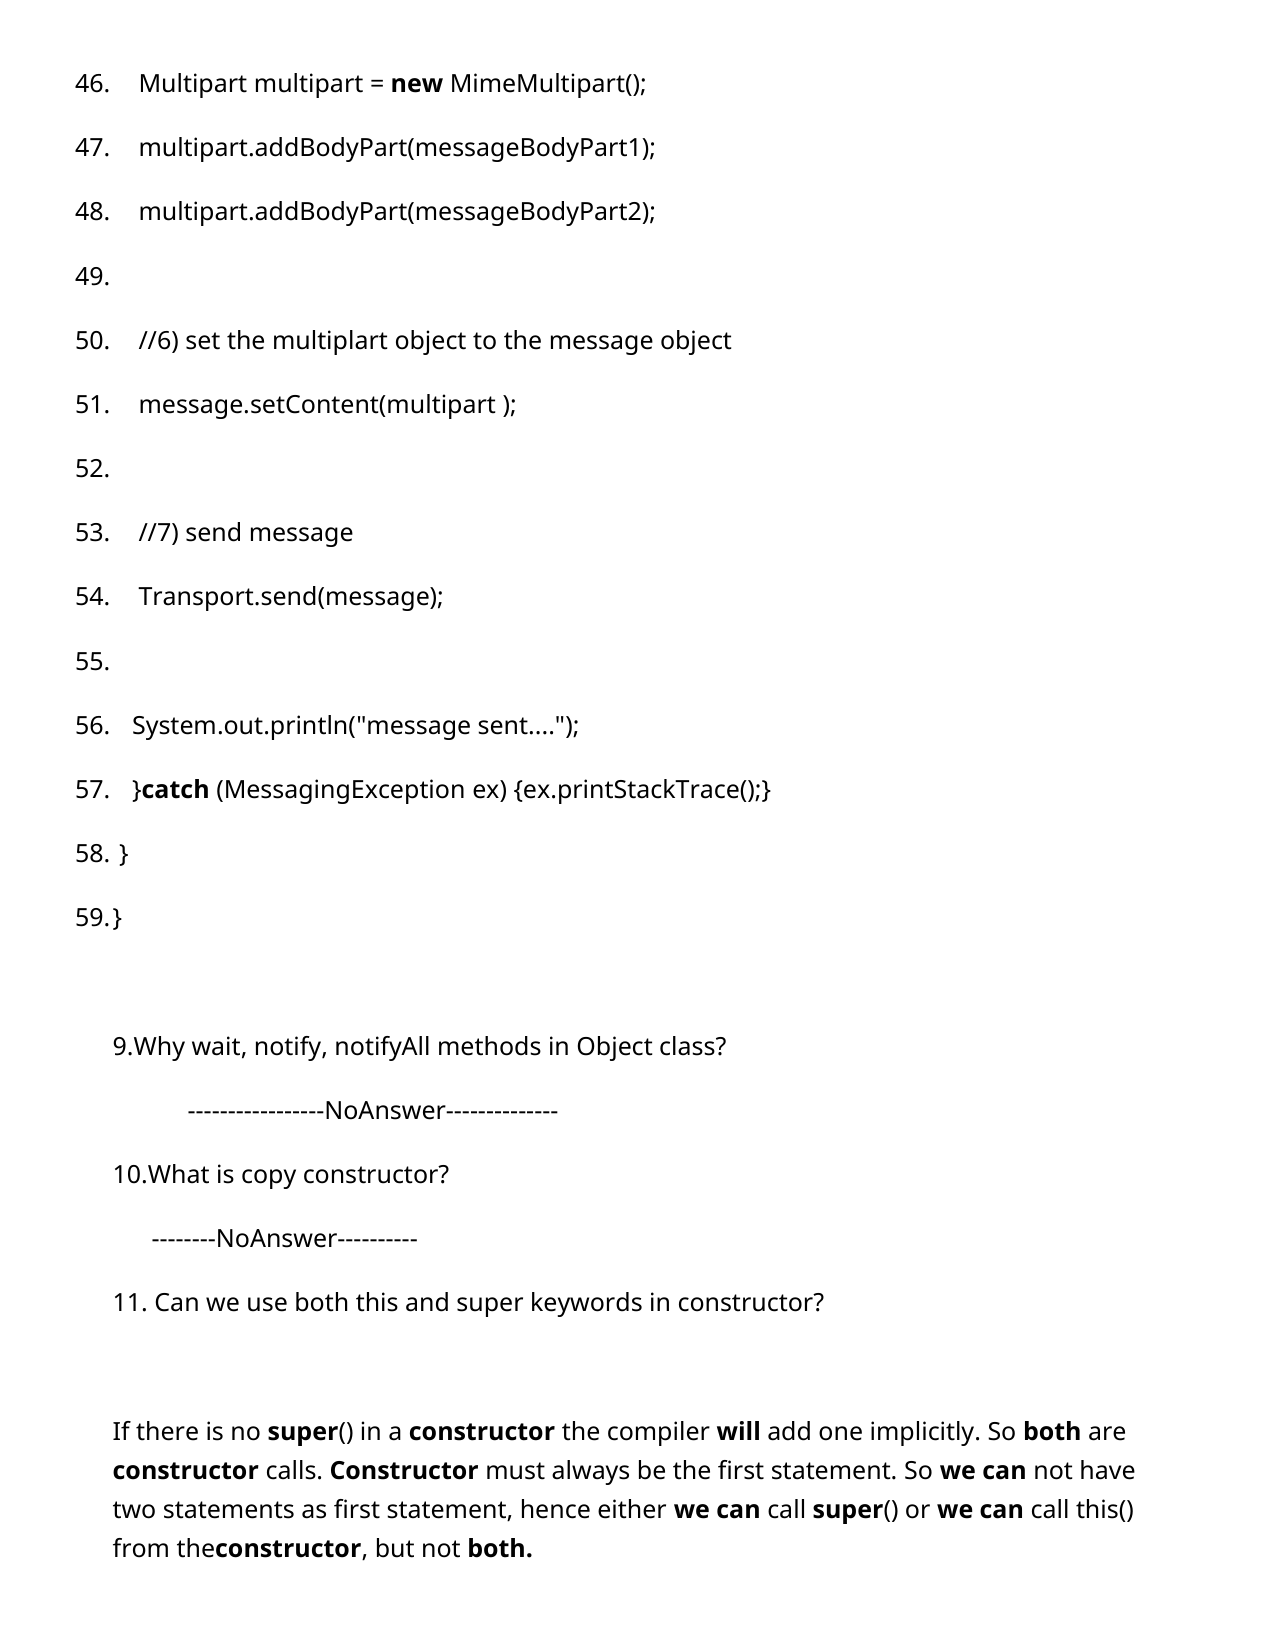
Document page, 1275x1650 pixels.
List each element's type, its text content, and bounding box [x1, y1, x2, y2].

list //7) send message [75, 515, 1172, 549]
list message.setContent(multipart ); [75, 386, 1172, 421]
list Transport.send(message); [75, 579, 1172, 613]
list multipart.addBodyPart(messageBodyPart1); [75, 130, 1172, 164]
list -----------------NoAnswer-------------- [187, 1092, 1172, 1126]
text --------NoAnswer---------- [112, 1221, 1172, 1255]
list } [75, 836, 1172, 870]
text If there is no super() in a constructor the compiler will add one implicitly. So both are constructor calls. Constructor must always be the first statement. So we can not have two statements as first statement, hence either we can call super() or we can call this() from theconstructor, but not both. [112, 1413, 1172, 1565]
list Multipart multipart = new MimeMultipart(); [75, 66, 1172, 100]
list multipart.addBodyPart(messageBodyPart2); [75, 194, 1172, 228]
list System.out.println("message sent...."); [75, 707, 1172, 741]
list //6) set the multiplart object to the message object [75, 322, 1172, 356]
text 9.Why wait, notify, notifyAll methods in Object class? [112, 1028, 1172, 1062]
list }catch (MessagingException ex) {ex.printStackTrace();} [75, 771, 1172, 806]
text 11. Can we use both this and super keywords in constructor? [112, 1285, 1172, 1319]
list } [75, 900, 1172, 934]
text 10.What is copy constructor? [112, 1156, 1172, 1191]
